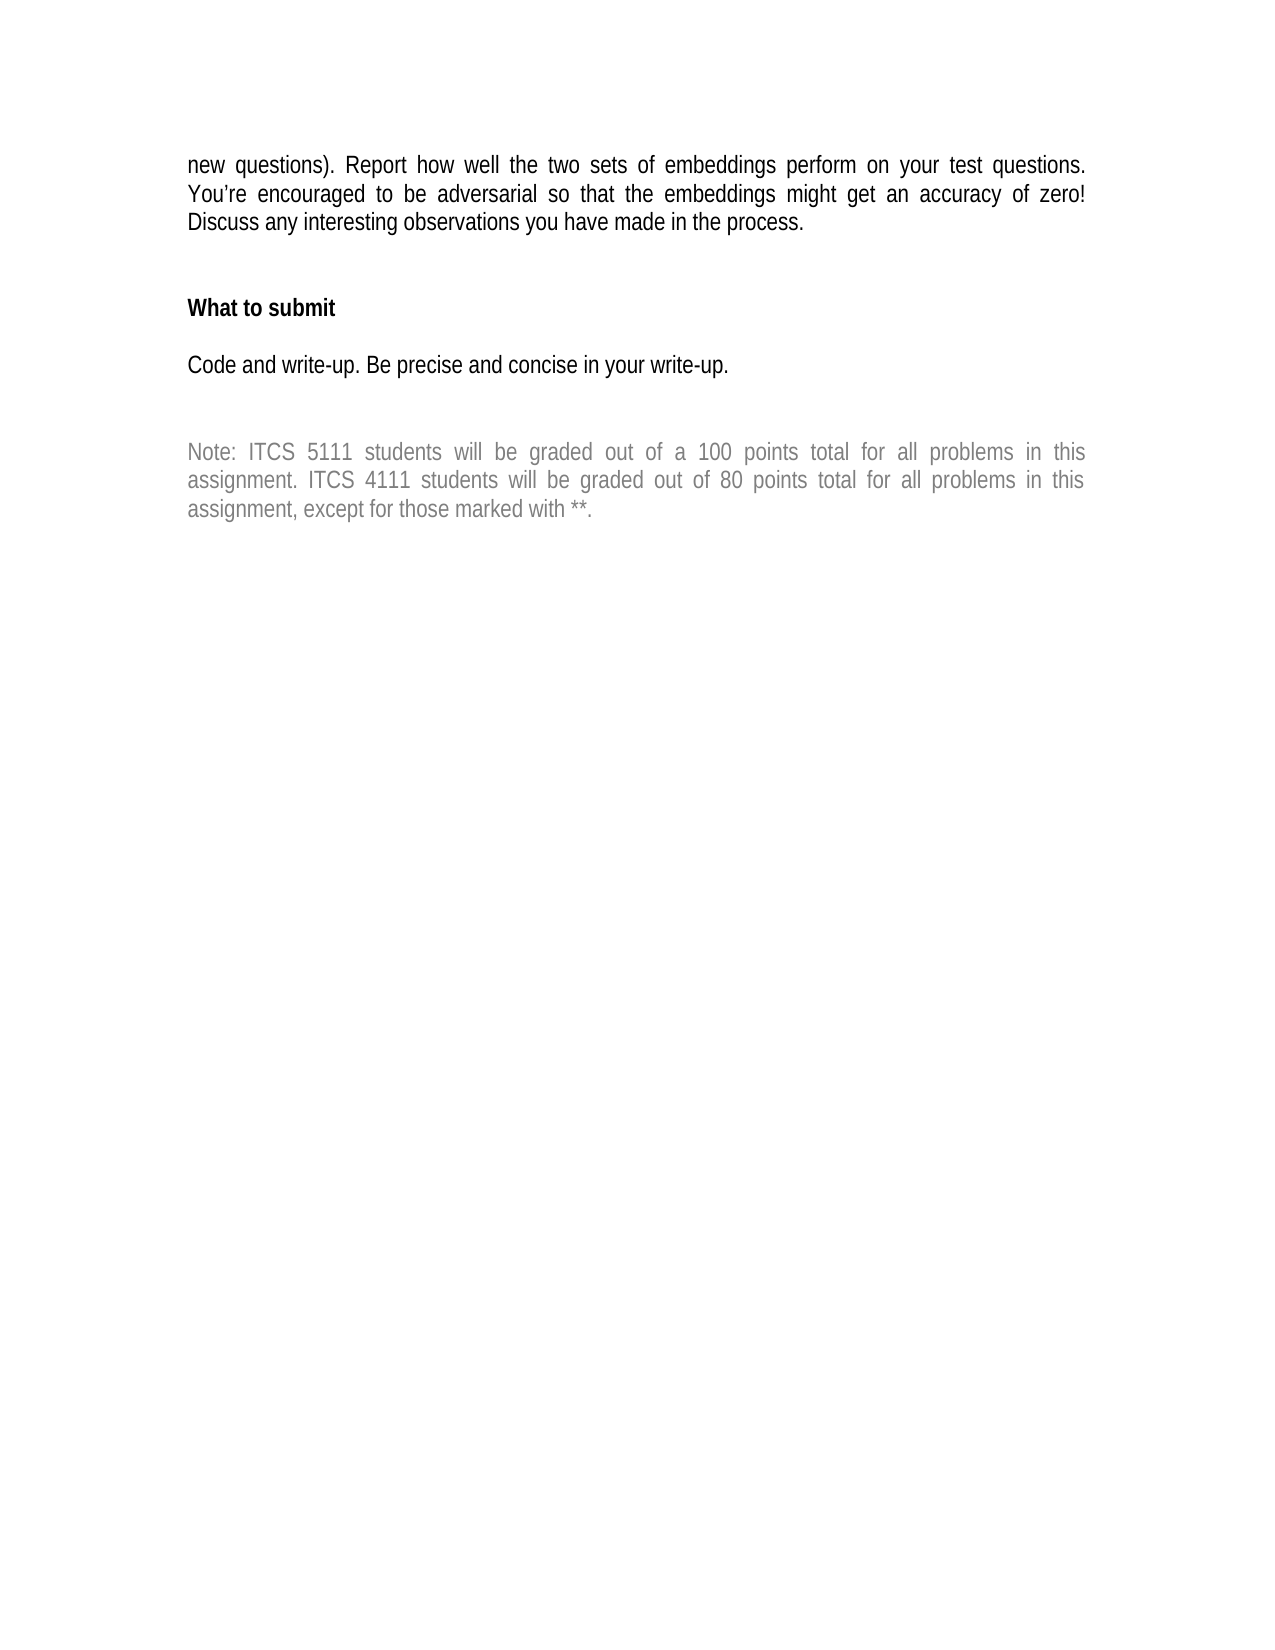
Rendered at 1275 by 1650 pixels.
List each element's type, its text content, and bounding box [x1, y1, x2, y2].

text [187, 150, 1087, 236]
list Code and write-up. Be precise and concise in your write-up. [187, 351, 1087, 379]
list Note: ITCS 5111 students will be graded out of a 100 points total for all problems in this assignment. ITCS 4111 students will be graded out of 80 points total for all problems in this assignment, except for those marked with **. [187, 436, 1087, 522]
text What to submit [187, 293, 1087, 322]
